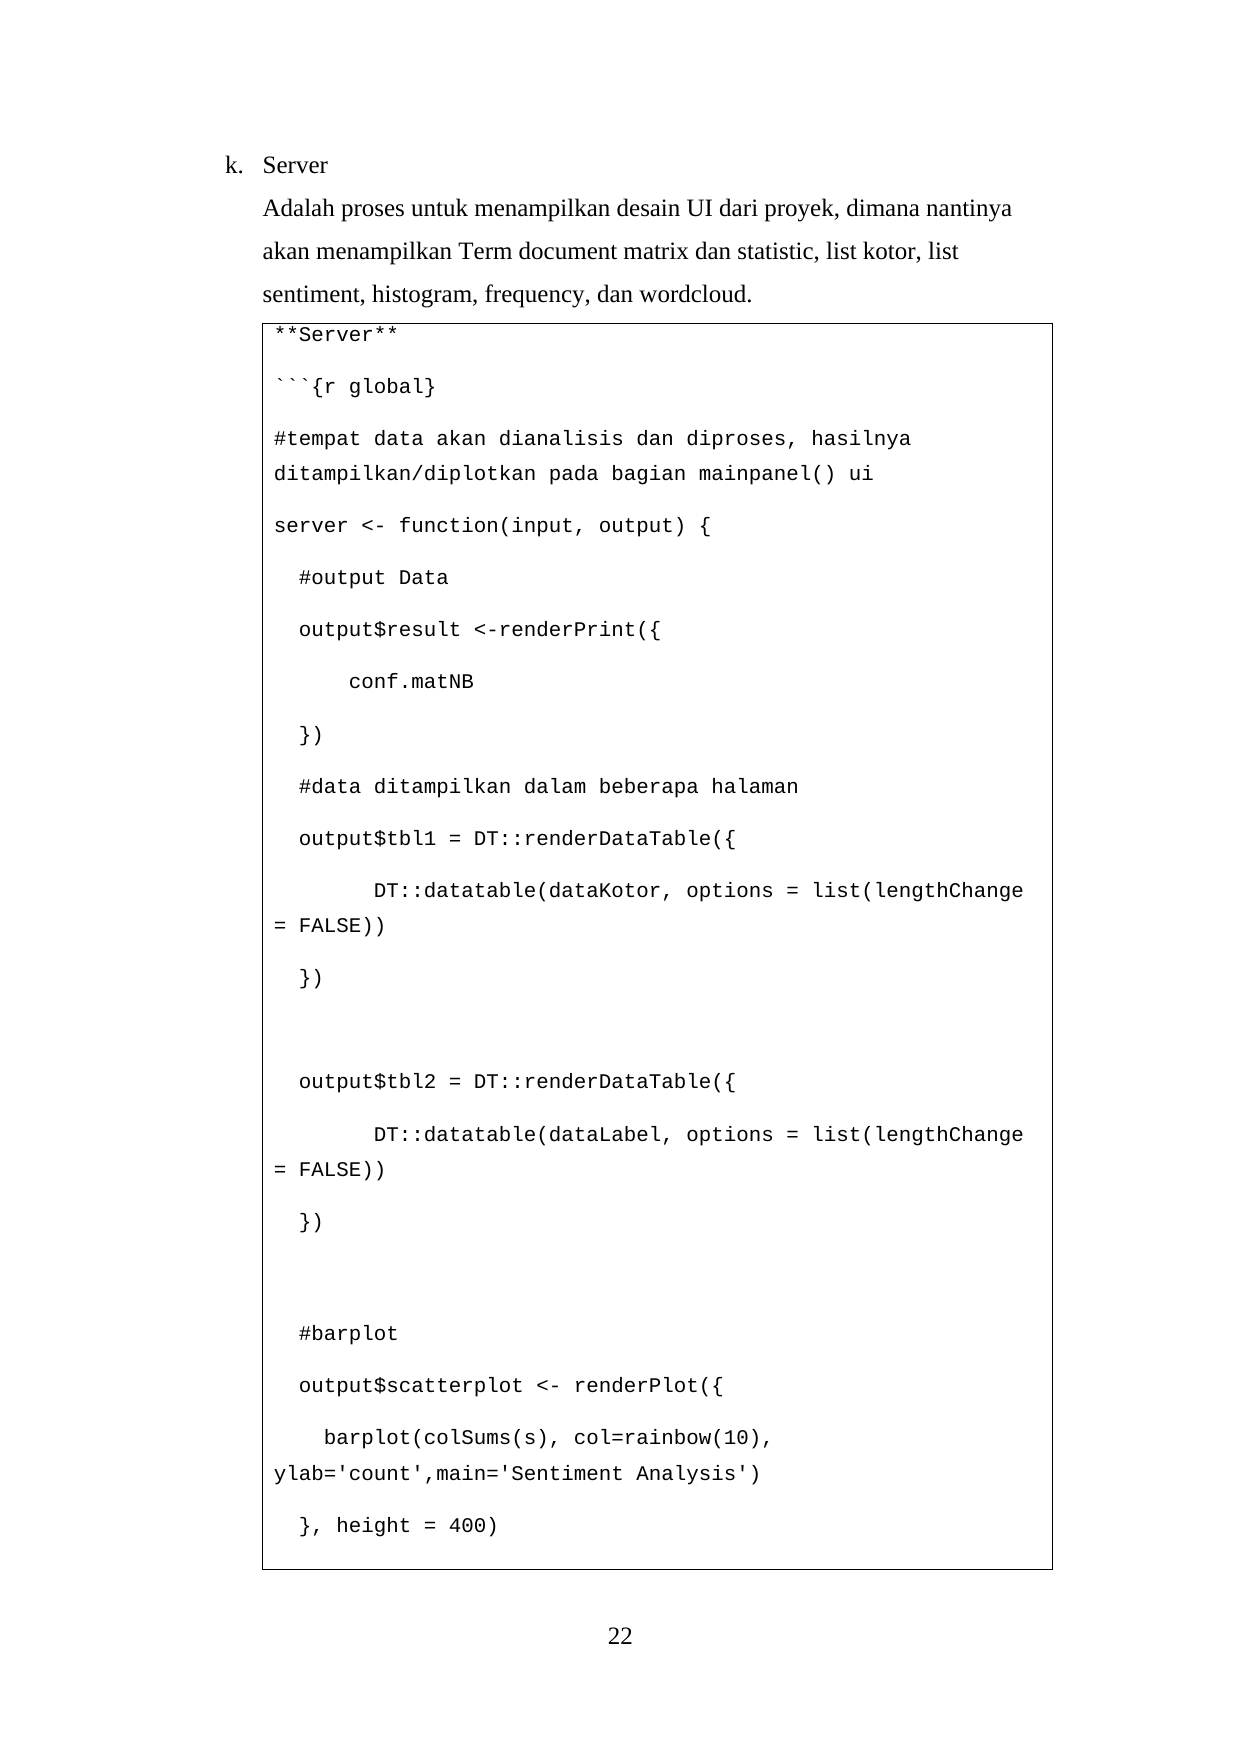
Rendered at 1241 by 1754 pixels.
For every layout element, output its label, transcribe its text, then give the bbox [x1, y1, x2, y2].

list Server [225, 150, 1053, 179]
text Adalah proses untuk menampilkan desain UI dari proyek, dimana nantinya akan menampilkan Term document matrix dan statistic, list kotor, list sentiment, histogram, frequency, dan wordcloud. [262, 193, 1053, 308]
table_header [263, 324, 1052, 1569]
